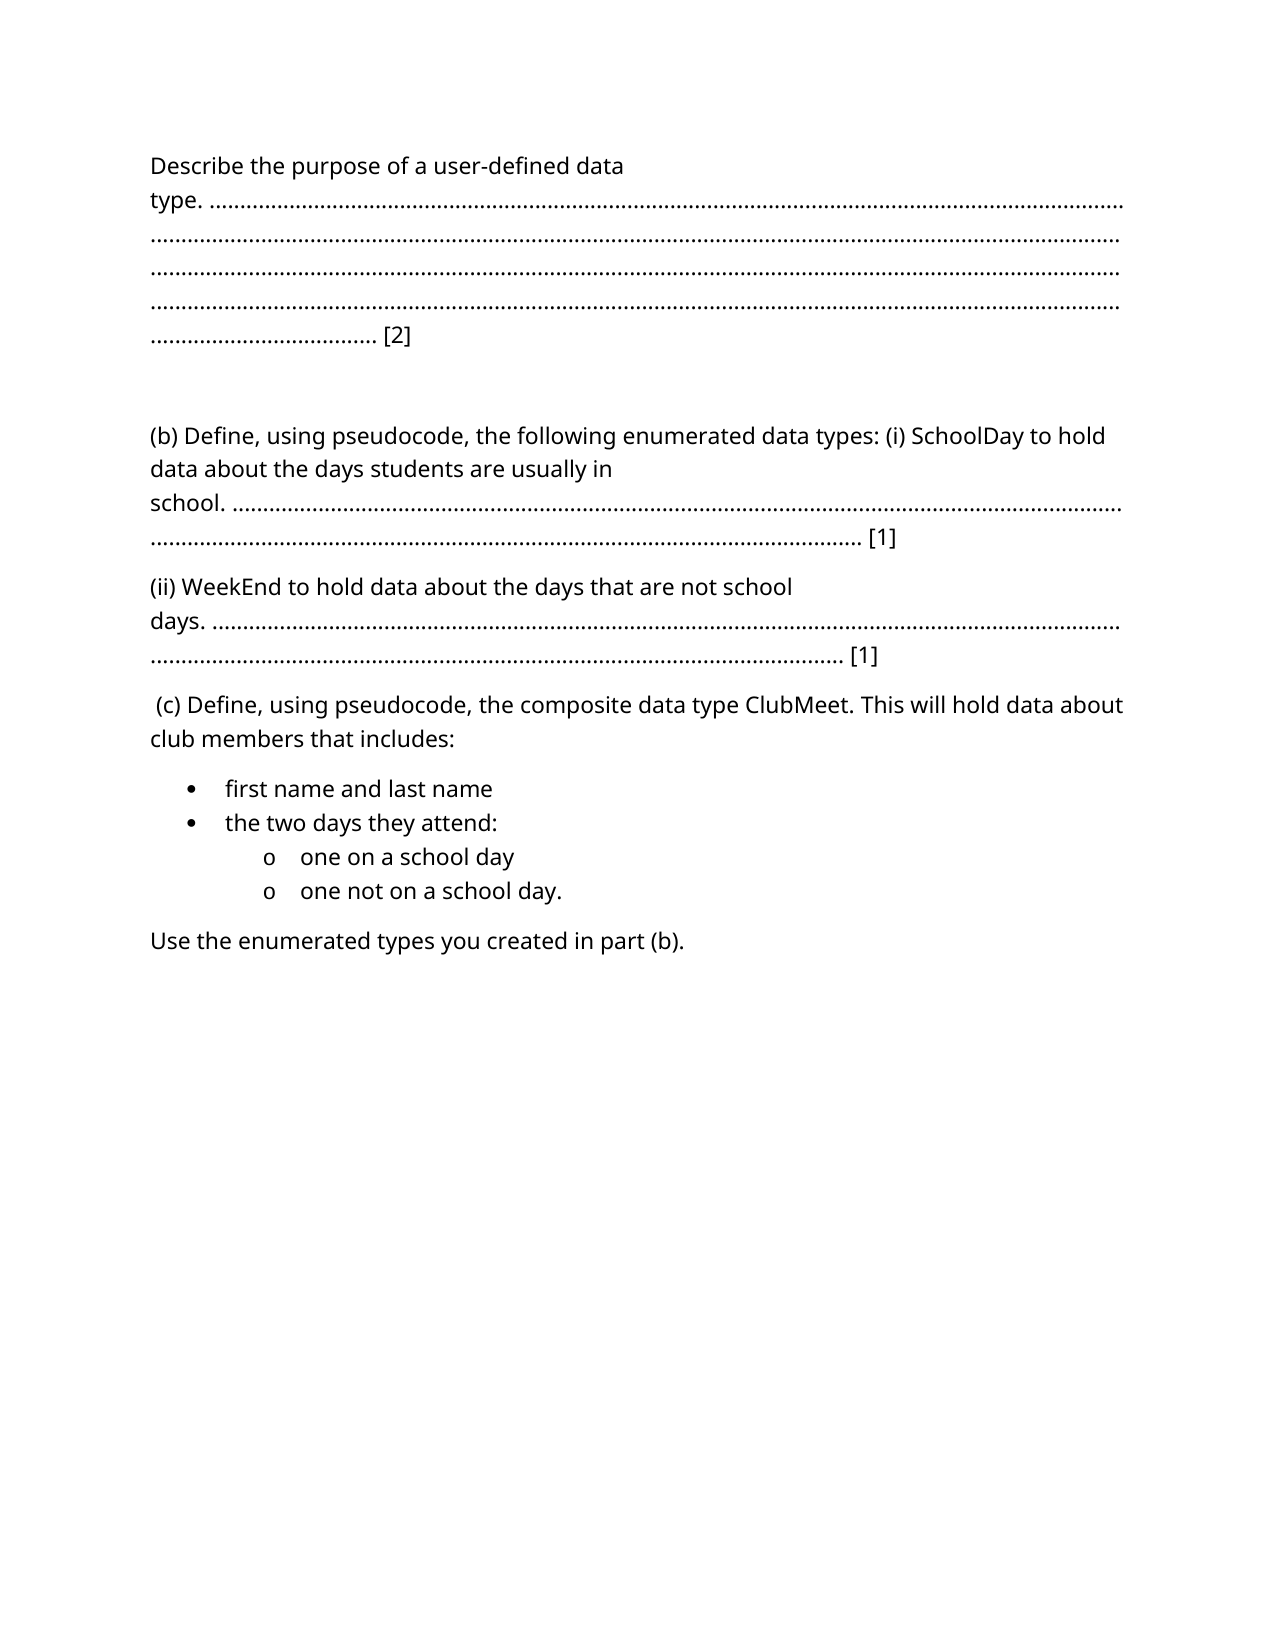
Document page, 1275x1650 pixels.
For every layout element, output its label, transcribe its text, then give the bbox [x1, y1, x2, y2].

text (c) Define, using pseudocode, the composite data type ClubMeet. This will hold data about club members that includes: [150, 689, 1125, 754]
list one on a school day [262, 841, 1125, 872]
text (ii) WeekEnd to hold data about the days that are not school days. ..................................................................................................................................................................................................................................................................... [1] [150, 571, 1125, 670]
list the two days they attend: [187, 807, 1125, 838]
list first name and last name [187, 773, 1125, 804]
text (b) Define, using pseudocode, the following enumerated data types: (i) SchoolDay to hold data about the days students are usually in school. ..................................................................................................................................................................................................................................................................... [1] [150, 419, 1125, 552]
text Use the enumerated types you created in part (b). [150, 925, 1125, 956]
list one not on a school day. [262, 875, 1125, 906]
text Describe the purpose of a user-defined data type. .................................................................................................................................................................................................................................................................................................................................................................................................................................................................................................................................................................................................................................................................................... [2] [150, 150, 1125, 350]
